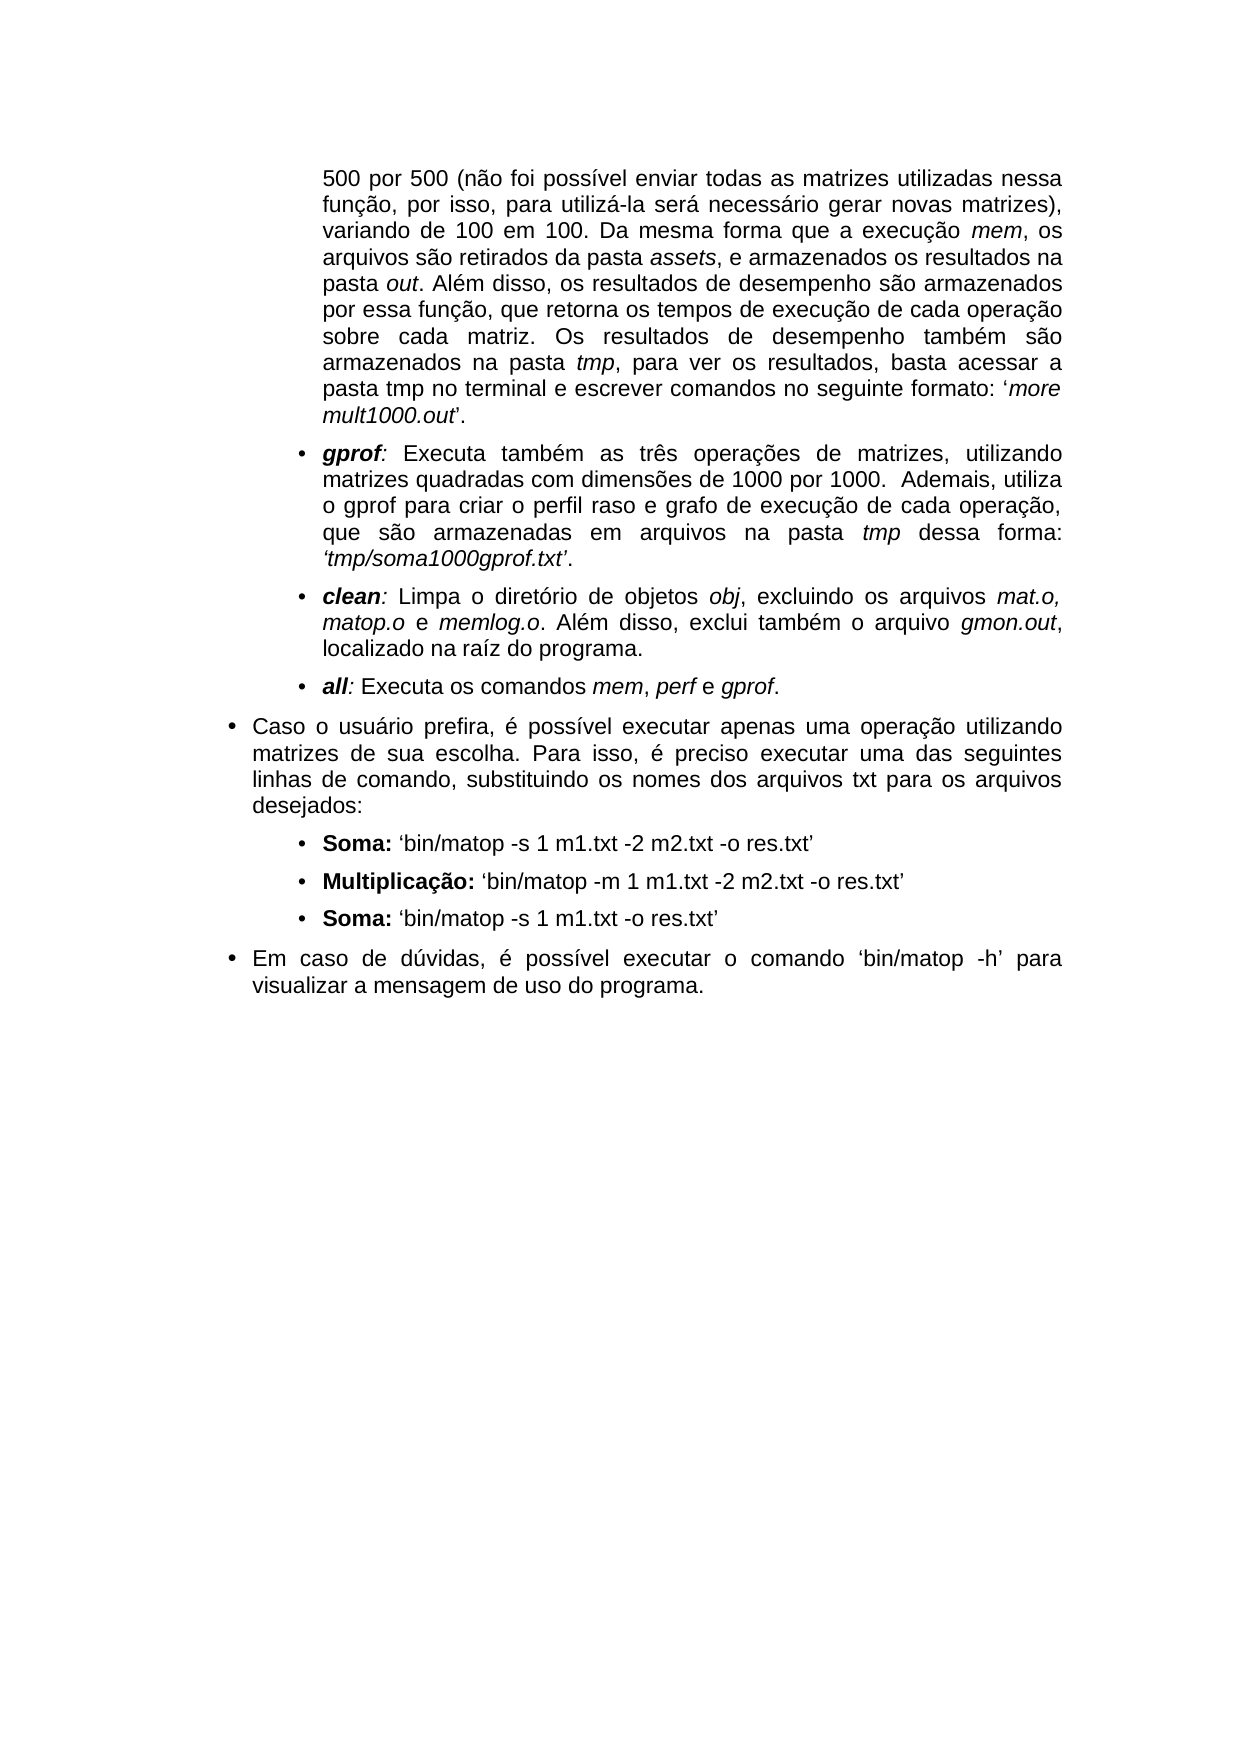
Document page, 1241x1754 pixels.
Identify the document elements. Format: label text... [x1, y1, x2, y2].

subtitle Multiplicação: ‘bin/matop -m 1 m1.txt -2 m2.txt -o res.txt’ [298, 868, 1063, 894]
subtitle Caso o usuário prefira, é possível executar apenas uma operação utilizando matrizes de sua escolha. Para isso, é preciso executar uma das seguintes linhas de comando, substituindo os nomes dos arquivos txt para os arquivos desejados: [227, 711, 1063, 818]
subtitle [298, 164, 1063, 428]
subtitle Em caso de dúvidas, é possível executar o comando ‘bin/matop -h’ para visualizar a mensagem de uso do programa. [227, 943, 1063, 998]
subtitle Soma: ‘bin/matop -s 1 m1.txt -o res.txt’ [298, 905, 1063, 932]
subtitle clean: Limpa o diretório de objetos obj, excluindo os arquivos mat.o, matop.o e memlog.o. Além disso, exclui também o arquivo gmon.out, localizado na raíz do programa. [298, 583, 1063, 662]
subtitle gprof: Executa também as três operações de matrizes, utilizando matrizes quadradas com dimensões de 1000 por 1000. Ademais, utiliza o gprof para criar o perfil raso e grafo de execução de cada operação, que são armazenadas em arquivos na pasta tmp dessa forma: ‘tmp/soma1000gprof.txt’. [298, 439, 1063, 571]
subtitle all: Executa os comandos mem, perf e gprof. [298, 673, 1063, 699]
subtitle Soma: ‘bin/matop -s 1 m1.txt -2 m2.txt -o res.txt’ [298, 830, 1063, 856]
